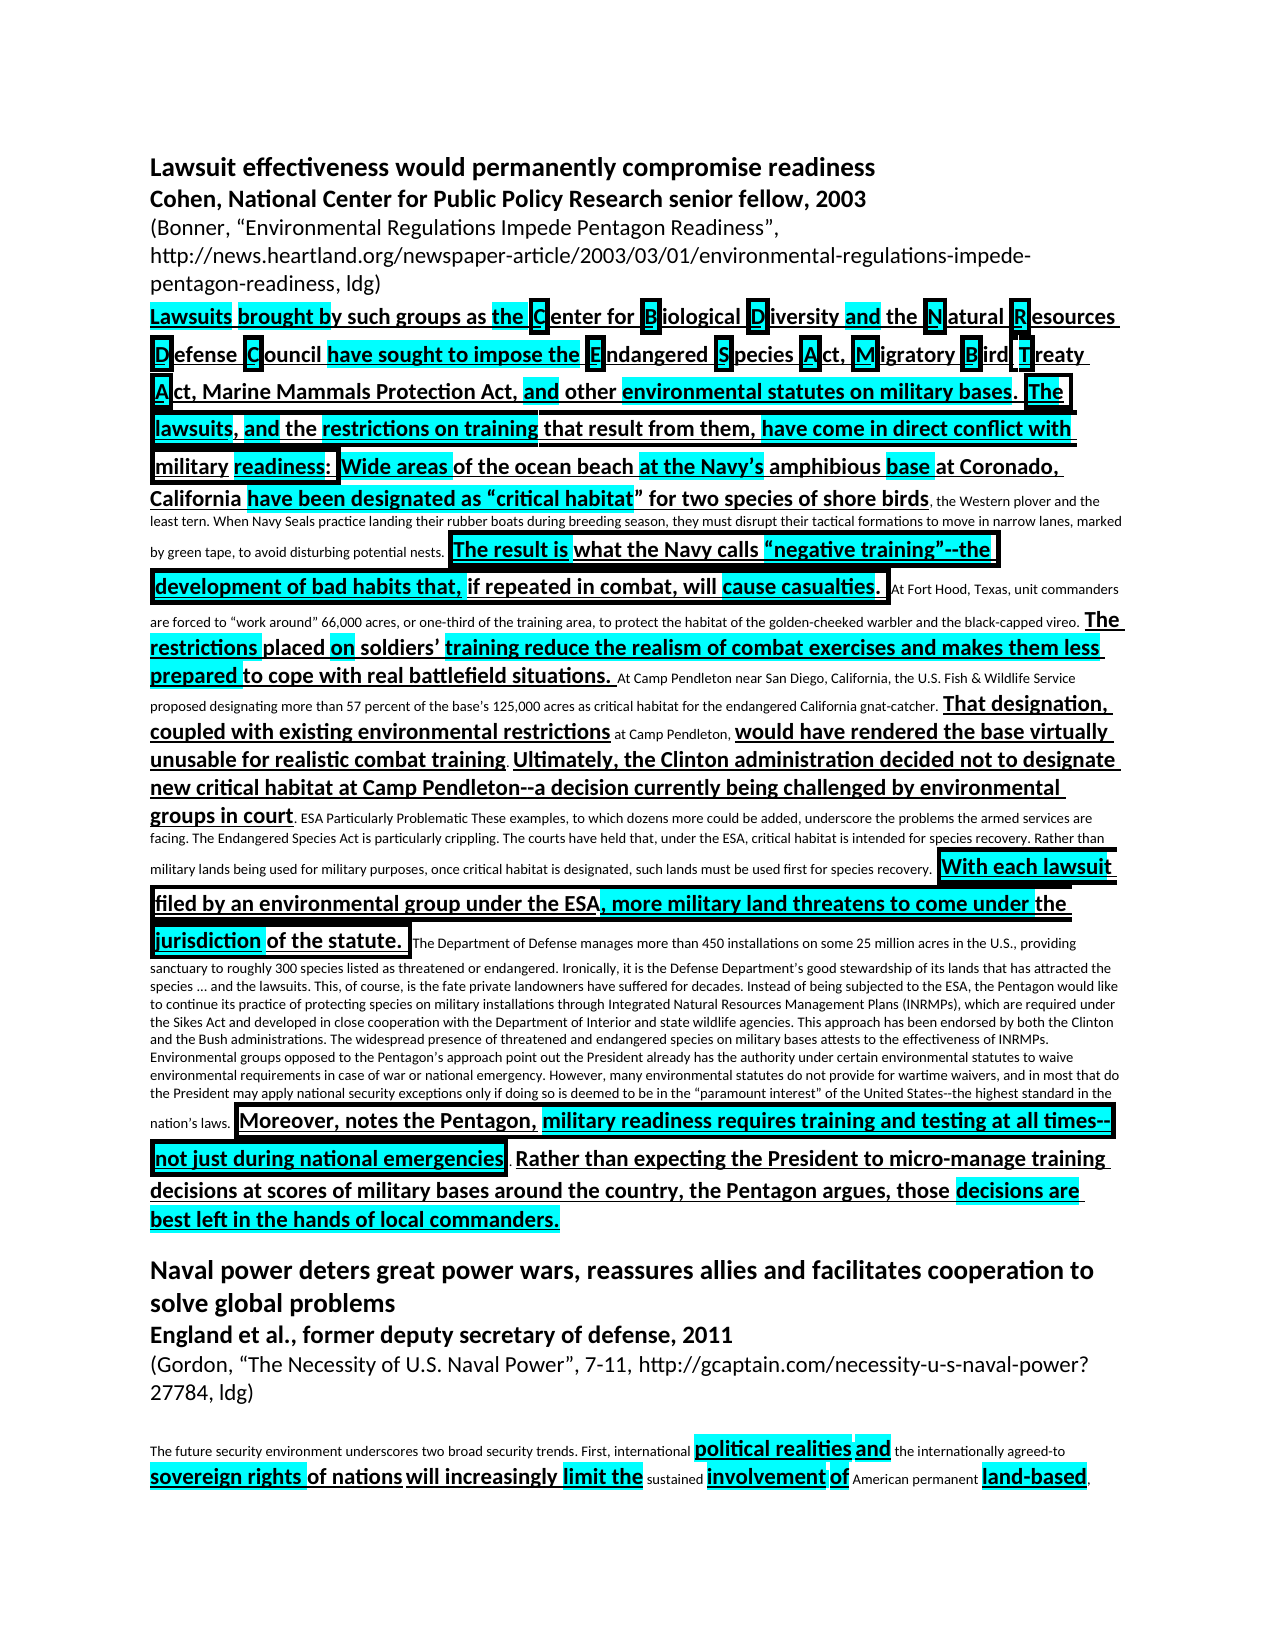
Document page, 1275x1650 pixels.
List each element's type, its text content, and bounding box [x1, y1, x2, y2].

text (Bonner, “Environmental Regulations Impede Pentagon Readiness”, http://news.heartland.org/newspaper-article/2003/03/01/environmental-regulations-impede-pentagon-readiness, ldg) [150, 213, 1125, 298]
subtitle Lawsuit effectiveness would permanently compromise readiness [150, 150, 1125, 183]
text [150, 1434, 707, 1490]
subtitle Naval power deters great power wars, reassures allies and facilitates cooperation to solve global problems [150, 1253, 1125, 1319]
text Lawsuits brought by such groups as the Center for Biological Diversity and the Natural Resources Defense Council have sought to impose the Endangered Species Act, Migratory Bird Treaty Act, Marine Mammals Protection Act, and other environmental statutes on military bases. The lawsuits, and the restrictions on training that result from them, have come in direct conflict with military readiness: Wide areas of the ocean beach at the Navy’s amphibious base at Coronado, California have been designated as “critical habitat” for two species of shore birds, the Western plover and the least tern. When Navy Seals practice landing their rubber boats during breeding season, they must disrupt their tactical formations to move in narrow lanes, marked by green tape, to avoid disturbing potential nests. The result is what the Navy calls “negative training”--the development of bad habits that, if repeated in combat, will cause casualties. At Fort Hood, Texas, unit commanders are forced to “work around” 66,000 acres, or one-third of the training area, to protect the habitat of the golden-cheeked warbler and the black-capped vireo. The restrictions placed on soldiers’ training reduce the realism of combat exercises and makes them less prepared to cope with real battlefield situations. At Camp Pendleton near San Diego, California, the U.S. Fish & Wildlife Service proposed designating more than 57 percent of the base’s 125,000 acres as critical habitat for the endangered California gnat-catcher. That designation, coupled with existing environmental restrictions at Camp Pendleton, would have rendered the base virtually unusable for realistic combat training. Ultimately, the Clinton administration decided not to designate new critical habitat at Camp Pendleton--a decision currently being challenged by environmental groups in court. ESA Particularly Problematic These examples, to which dozens more could be added, underscore the problems the armed services are facing. The Endangered Species Act is particularly crippling. The courts have held that, under the ESA, critical habitat is intended for species recovery. Rather than military lands being used for military purposes, once critical habitat is designated, such lands must be used first for species recovery. With each lawsuit filed by an environmental group under the ESA, more military land threatens to come under the jurisdiction of the statute. The Department of Defense manages more than 450 installations on some 25 million acres in the U.S., providing sanctuary to roughly 300 species listed as threatened or endangered. Ironically, it is the Defense Department’s good stewardship of its lands that has attracted the species ... and the lawsuits. This, of course, is the fate private landowners have suffered for decades. Instead of being subjected to the ESA, the Pentagon would like to continue its practice of protecting species on military installations through Integrated Natural Resources Management Plans (INRMPs), which are required under the Sikes Act and developed in close cooperation with the Department of Interior and state wildlife agencies. This approach has been endorsed by both the Clinton and the Bush administrations. The widespread presence of threatened and endangered species on military bases attests to the effectiveness of INRMPs. Environmental groups opposed to the Pentagon’s approach point out the President already has the authority under certain environmental statutes to waive environmental requirements in case of war or national emergency. However, many environmental statutes do not provide for wartime waivers, and in most that do the President may apply national security exceptions only if doing so is deemed to be in the “paramount interest” of the United States--the highest standard in the nation’s laws. Moreover, notes the Pentagon, military readiness requires training and testing at all times-- not just during national emergencies. Rather than expecting the President to micro-manage training decisions at scores of military bases around the country, the Pentagon argues, those decisions are best left in the hands of local commanders. [150, 298, 1125, 1233]
text (Gordon, “The Necessity of U.S. Naval Power”, 7-11, http://gcaptain.com/necessity-u-s-naval-power?27784, ldg) [150, 1350, 1125, 1406]
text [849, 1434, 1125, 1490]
text Cohen, National Center for Public Policy Research senior fellow, 2003 [150, 183, 1125, 213]
text England et al., former deputy secretary of defense, 2011 [150, 1319, 1125, 1350]
